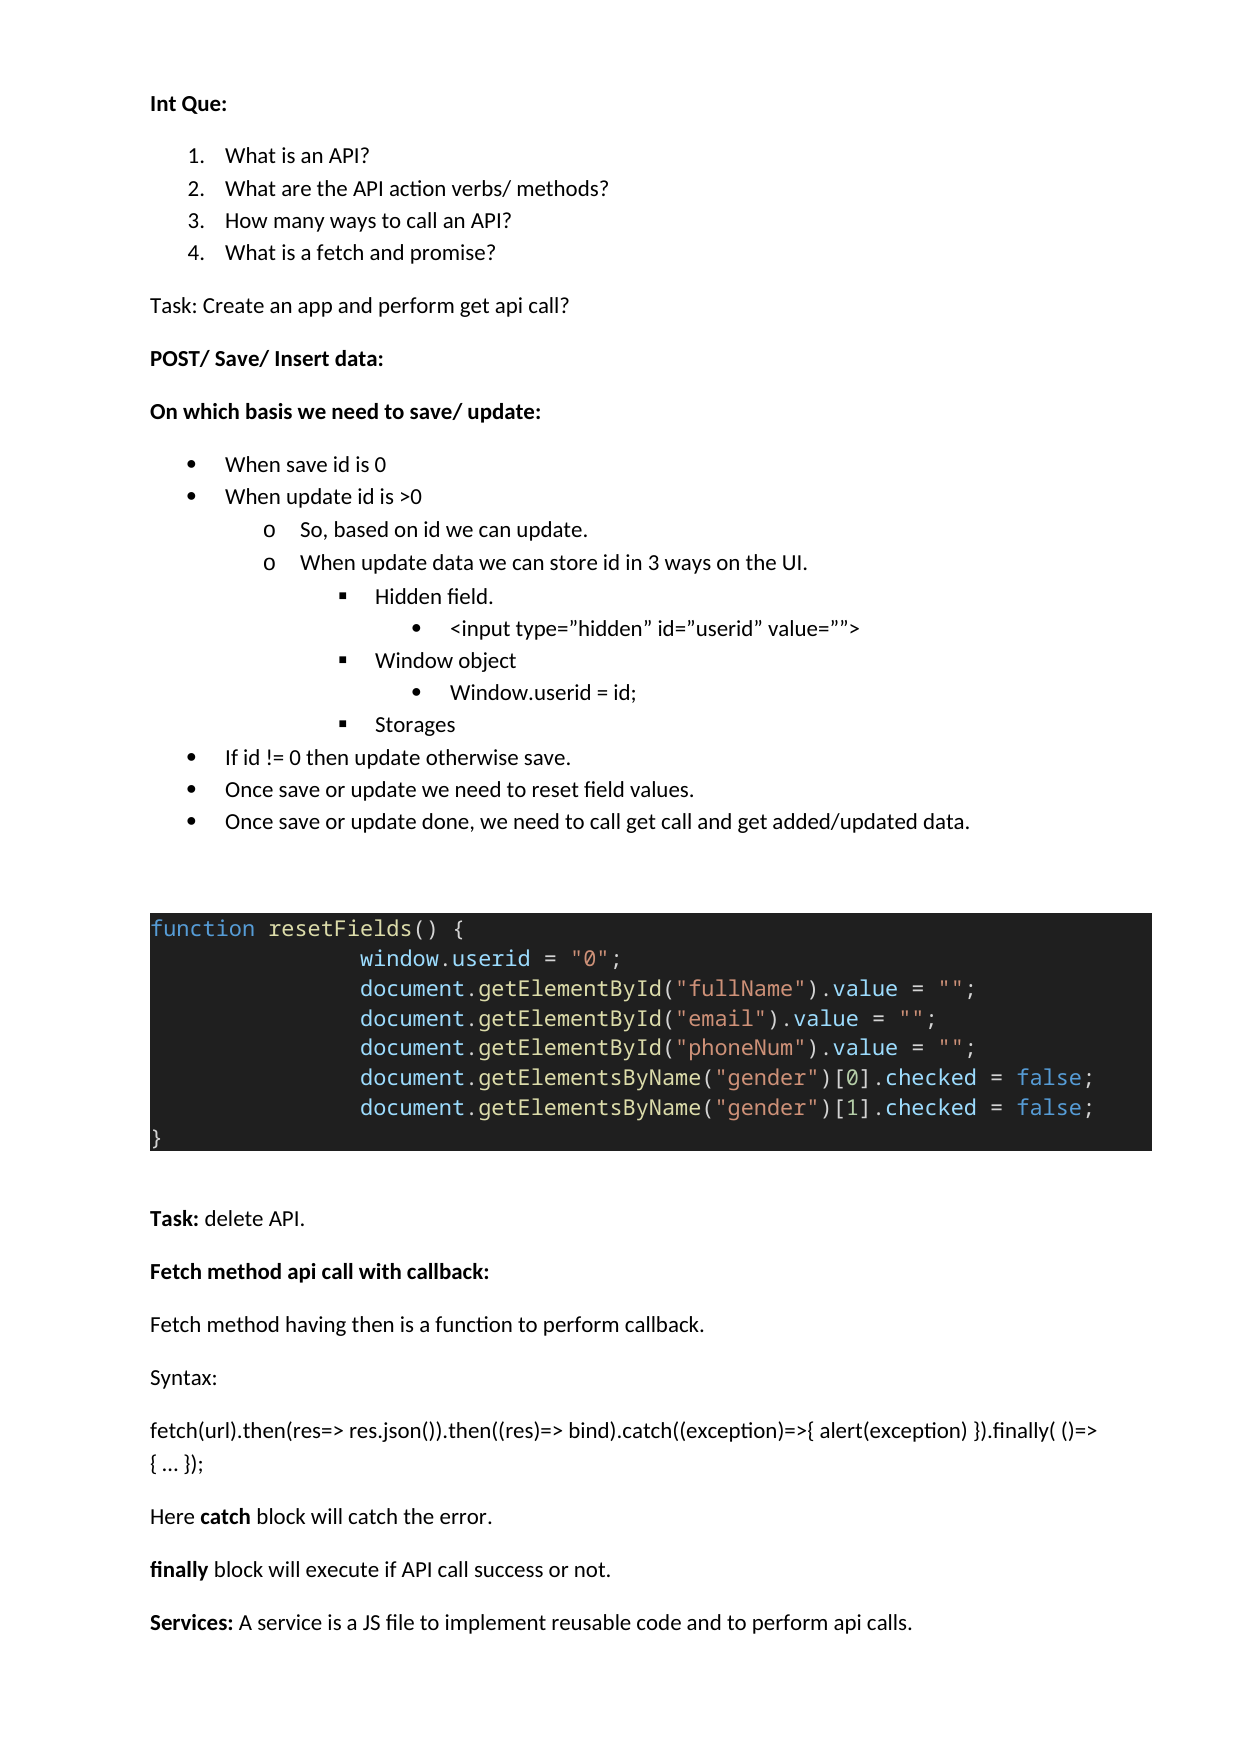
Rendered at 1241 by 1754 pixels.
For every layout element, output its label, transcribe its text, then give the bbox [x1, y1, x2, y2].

text POST/ Save/ Insert data: [150, 344, 1152, 372]
text Services: A service is a JS file to implement reusable code and to perform api calls. [150, 1608, 1152, 1636]
list If id != 0 then update otherwise save. [187, 743, 1152, 771]
list So, based on id we can update. [262, 515, 1152, 544]
text fetch(url).then(res=> res.json()).then((res)=> bind).catch((exception)=>{ alert(exception) }).finally( ()=> { … }); [150, 1417, 1152, 1477]
list Window object [337, 646, 1152, 674]
text Task: delete API. [150, 1204, 1152, 1232]
text document.getElementsByName("gender")[0].checked = false; [150, 1062, 1152, 1092]
text Task: Create an app and perform get api call? [150, 291, 1152, 319]
list When save id is 0 [187, 450, 1152, 478]
text document.getElementsByName("gender")[1].checked = false; [150, 1092, 1152, 1122]
list <input type=”hidden” id=”userid” value=””> [412, 614, 1152, 642]
list When update data we can store id in 3 ways on the UI. [262, 548, 1152, 577]
list Hidden field. [337, 582, 1152, 610]
text document.getElementById("email").value = ""; [150, 1002, 1152, 1032]
text Syntax: [150, 1363, 1152, 1392]
text Fetch method having then is a function to perform callback. [150, 1311, 1152, 1338]
text document.getElementById("fullName").value = ""; [150, 973, 1152, 1002]
text document.getElementById("phoneNum").value = ""; [150, 1032, 1152, 1062]
text function resetFields() { [150, 913, 1152, 943]
list Once save or update done, we need to call get call and get added/updated data. [187, 807, 1152, 835]
list How many ways to call an API? [187, 206, 1152, 234]
list What is a fetch and promise? [187, 238, 1152, 266]
text On which basis we need to save/ update: [150, 397, 1152, 425]
text } [150, 1122, 1152, 1151]
text finally block will execute if API call success or not. [150, 1555, 1152, 1583]
list When update id is >0 [187, 482, 1152, 511]
list Storages [337, 711, 1152, 738]
list What is an API? [187, 142, 1152, 170]
text window.userid = "0"; [150, 943, 1152, 973]
list Window.userid = id; [412, 678, 1152, 706]
text Int Que: [150, 89, 1152, 117]
list Once save or update we need to reset field values. [187, 775, 1152, 803]
text Fetch method api call with callback: [150, 1257, 1152, 1286]
list What are the API action verbs/ methods? [187, 174, 1152, 202]
text Here catch block will catch the error. [150, 1502, 1152, 1530]
